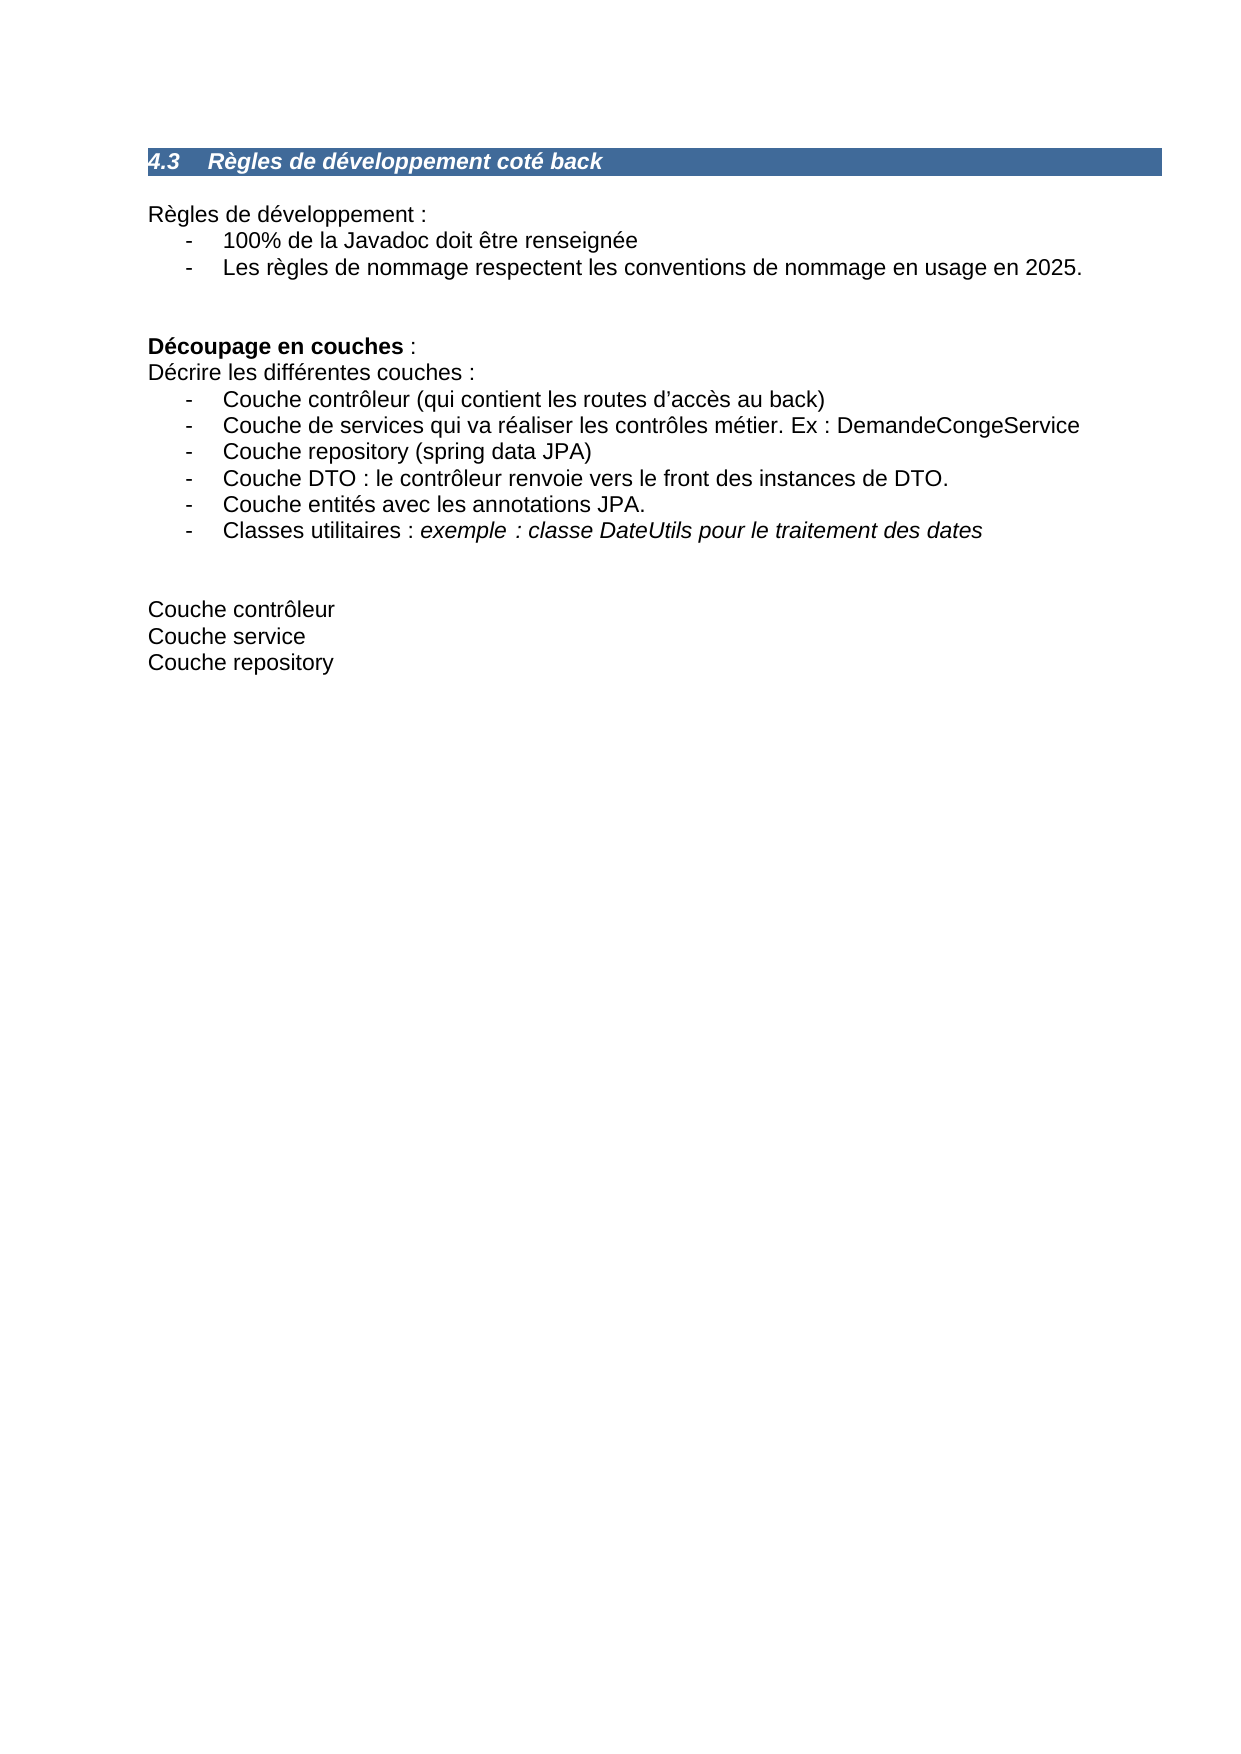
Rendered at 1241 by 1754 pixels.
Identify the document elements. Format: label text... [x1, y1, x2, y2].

list Couche entités avec les annotations JPA. [185, 491, 1162, 517]
text Couche contrôleur [148, 596, 1162, 623]
text Découpage en couches : [148, 333, 1162, 359]
list Couche DTO : le contrôleur renvoie vers le front des instances de DTO. [185, 465, 1162, 491]
list Classes utilitaires : exemple : classe DateUtils pour le traitement des dates [185, 517, 1162, 544]
text Couche service [148, 623, 1162, 649]
list Couche contrôleur (qui contient les routes d’accès au back) [185, 386, 1162, 412]
list Couche repository (spring data JPA) [185, 438, 1162, 465]
list 100% de la Javadoc doit être renseignée [185, 227, 1162, 254]
list Les règles de nommage respectent les conventions de nommage en usage en 2025. [185, 254, 1162, 280]
text Décrire les différentes couches : [148, 359, 1162, 386]
text Règles de développement : [148, 201, 1162, 227]
text Couche repository [148, 649, 1162, 676]
list Règles de développement coté back [148, 148, 1162, 176]
list Couche de services qui va réaliser les contrôles métier. Ex : DemandeCongeService [185, 412, 1162, 438]
